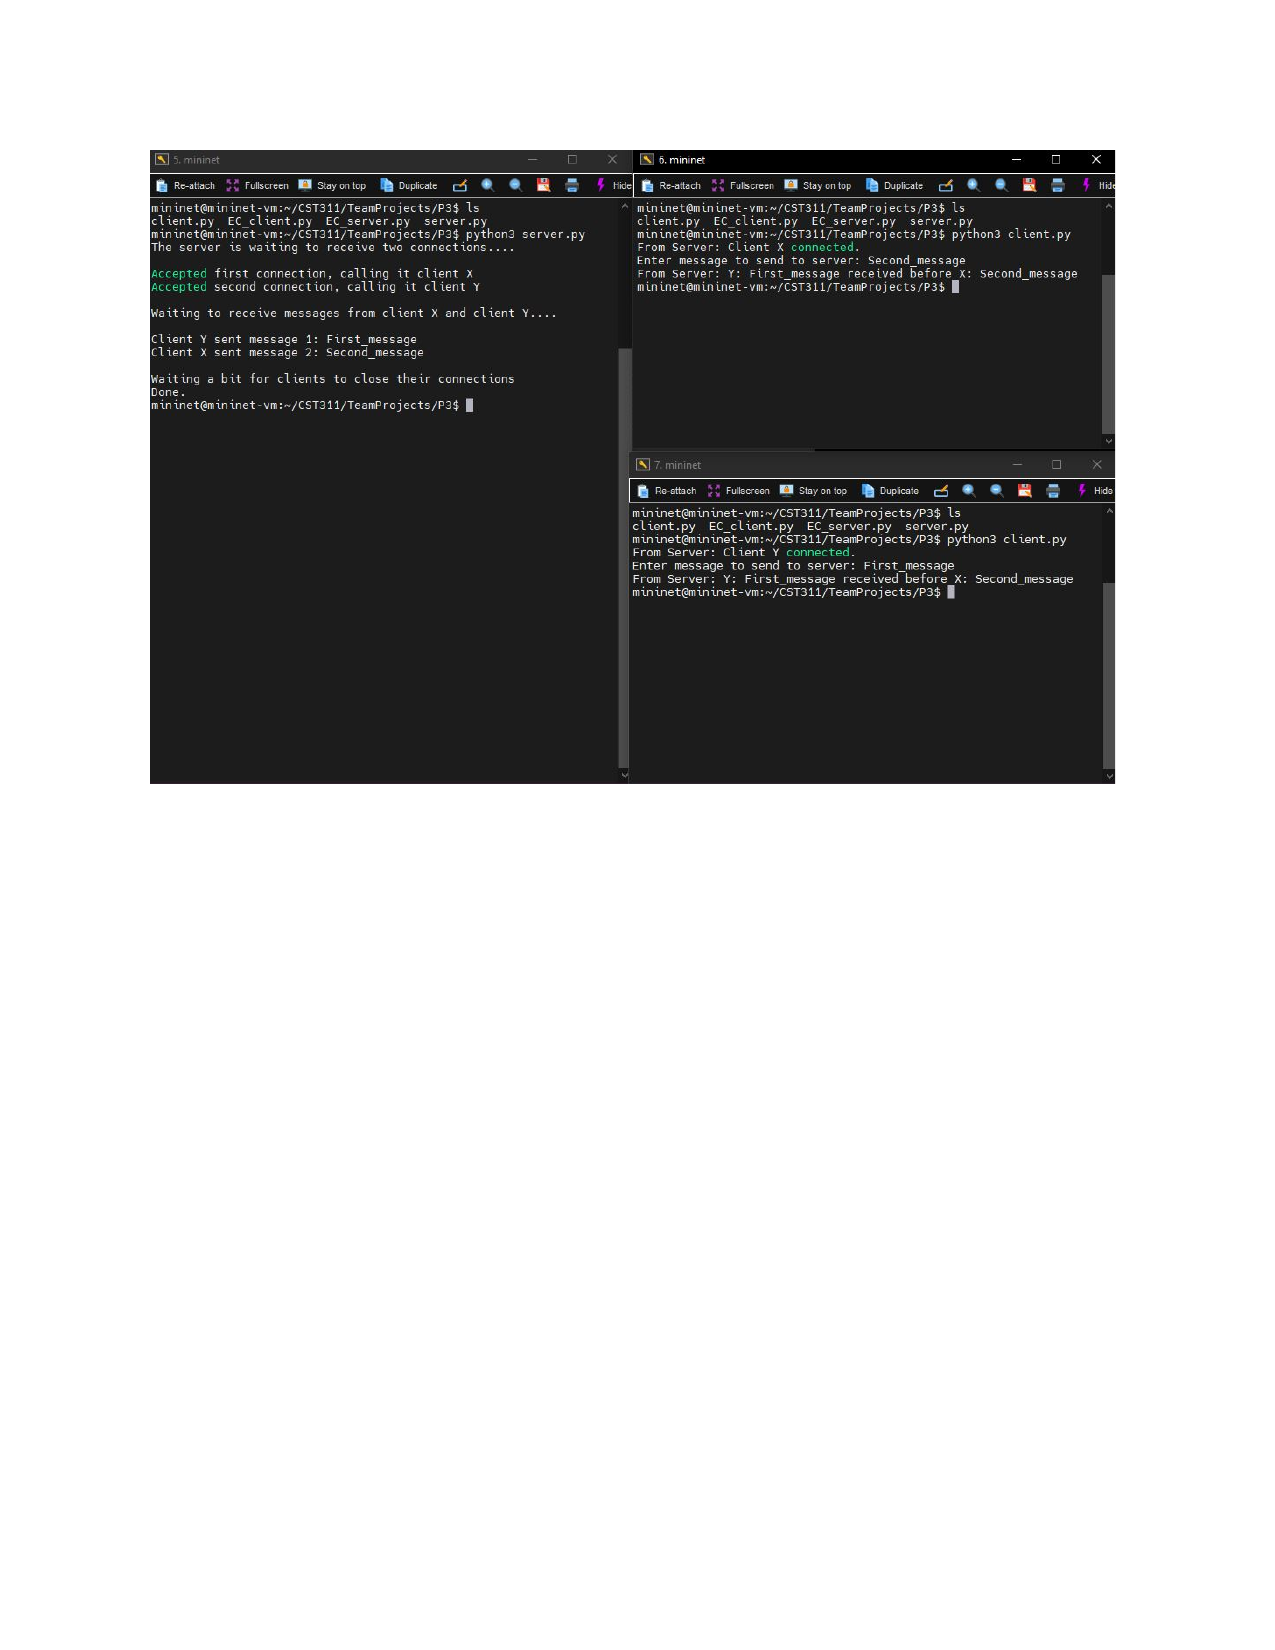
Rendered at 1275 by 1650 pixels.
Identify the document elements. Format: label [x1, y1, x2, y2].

picture [150, 150, 1116, 784]
